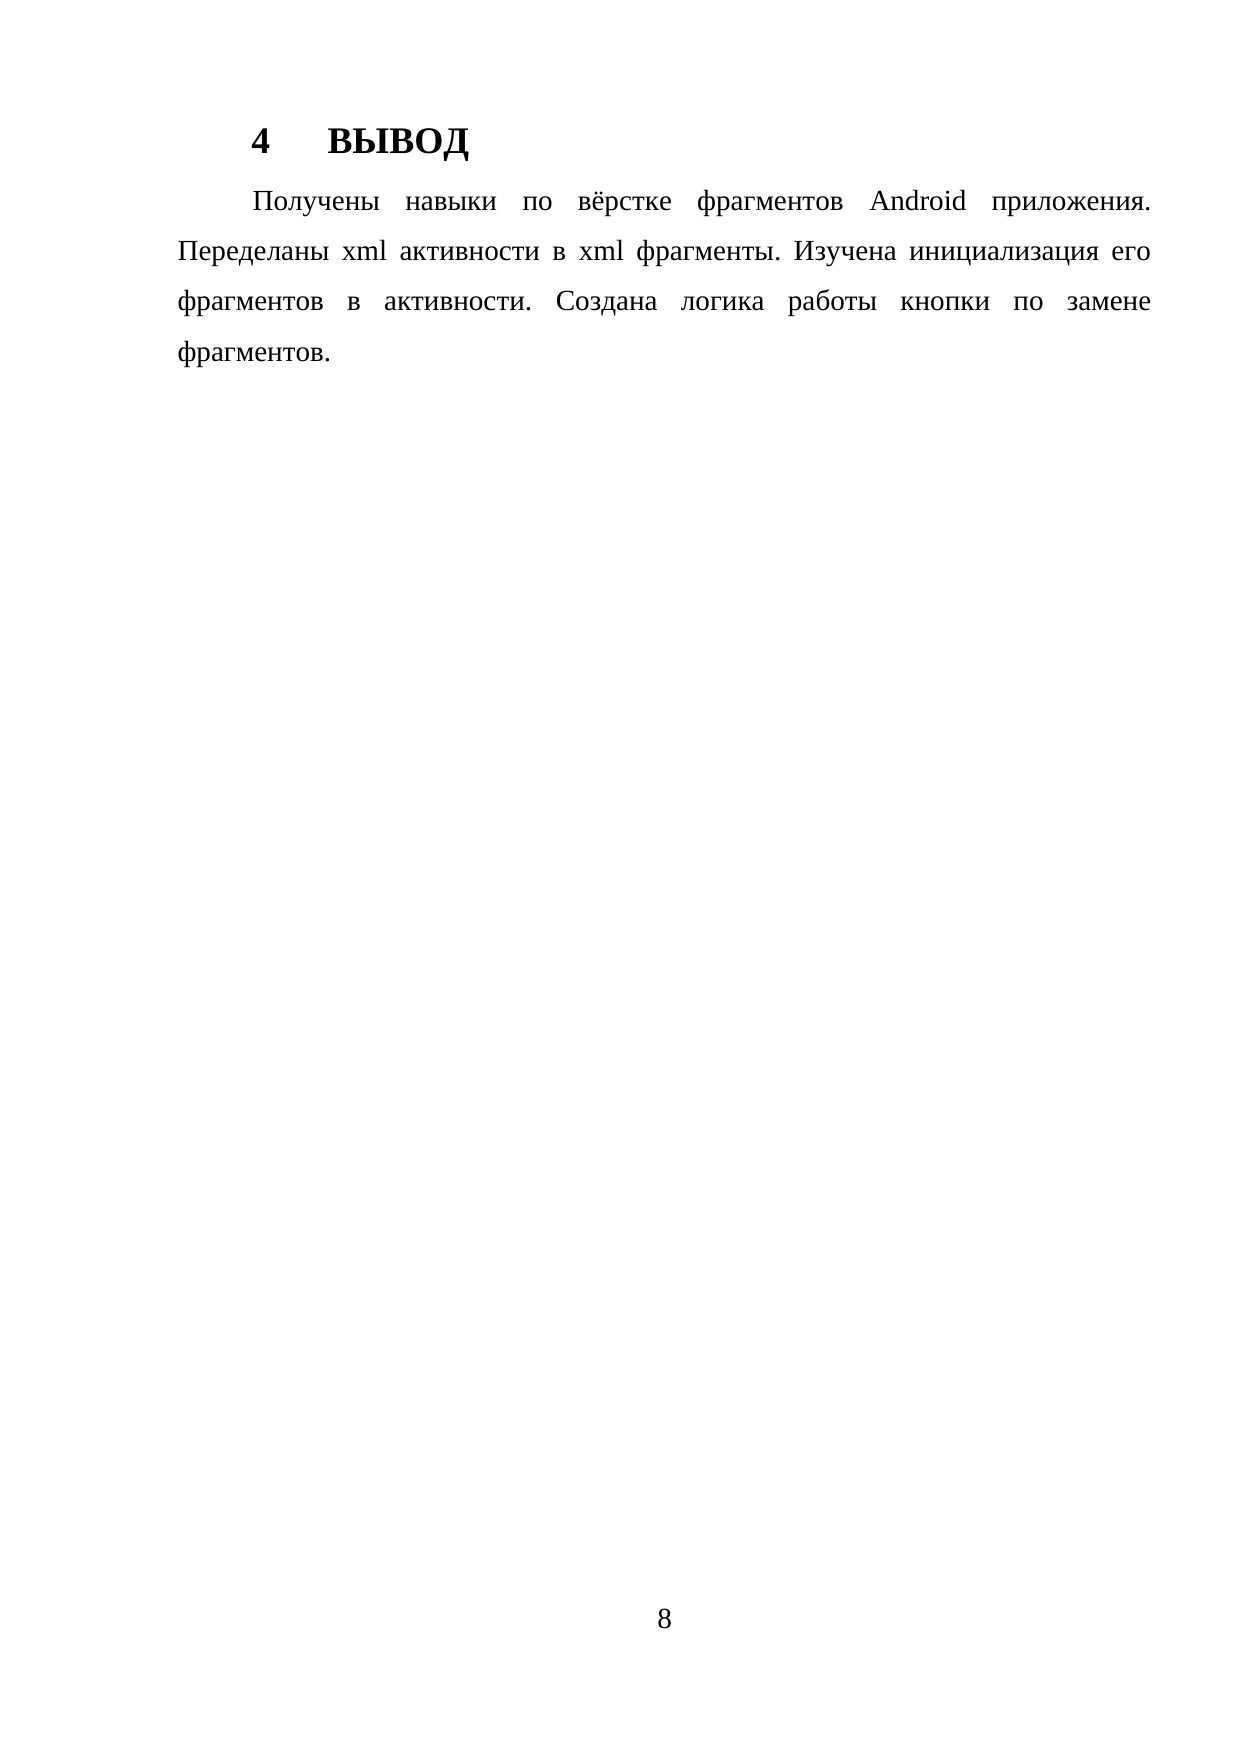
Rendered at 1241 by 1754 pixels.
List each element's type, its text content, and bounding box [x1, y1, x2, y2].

text Получены навыки по вёрстке фрагментов Android приложения. Переделаны xml активности в xml фрагменты. Изучена инициализация его фрагментов в активности. Создана логика работы кнопки по замене фрагментов. [177, 183, 1152, 367]
subtitle ВЫВОД [177, 118, 1152, 161]
